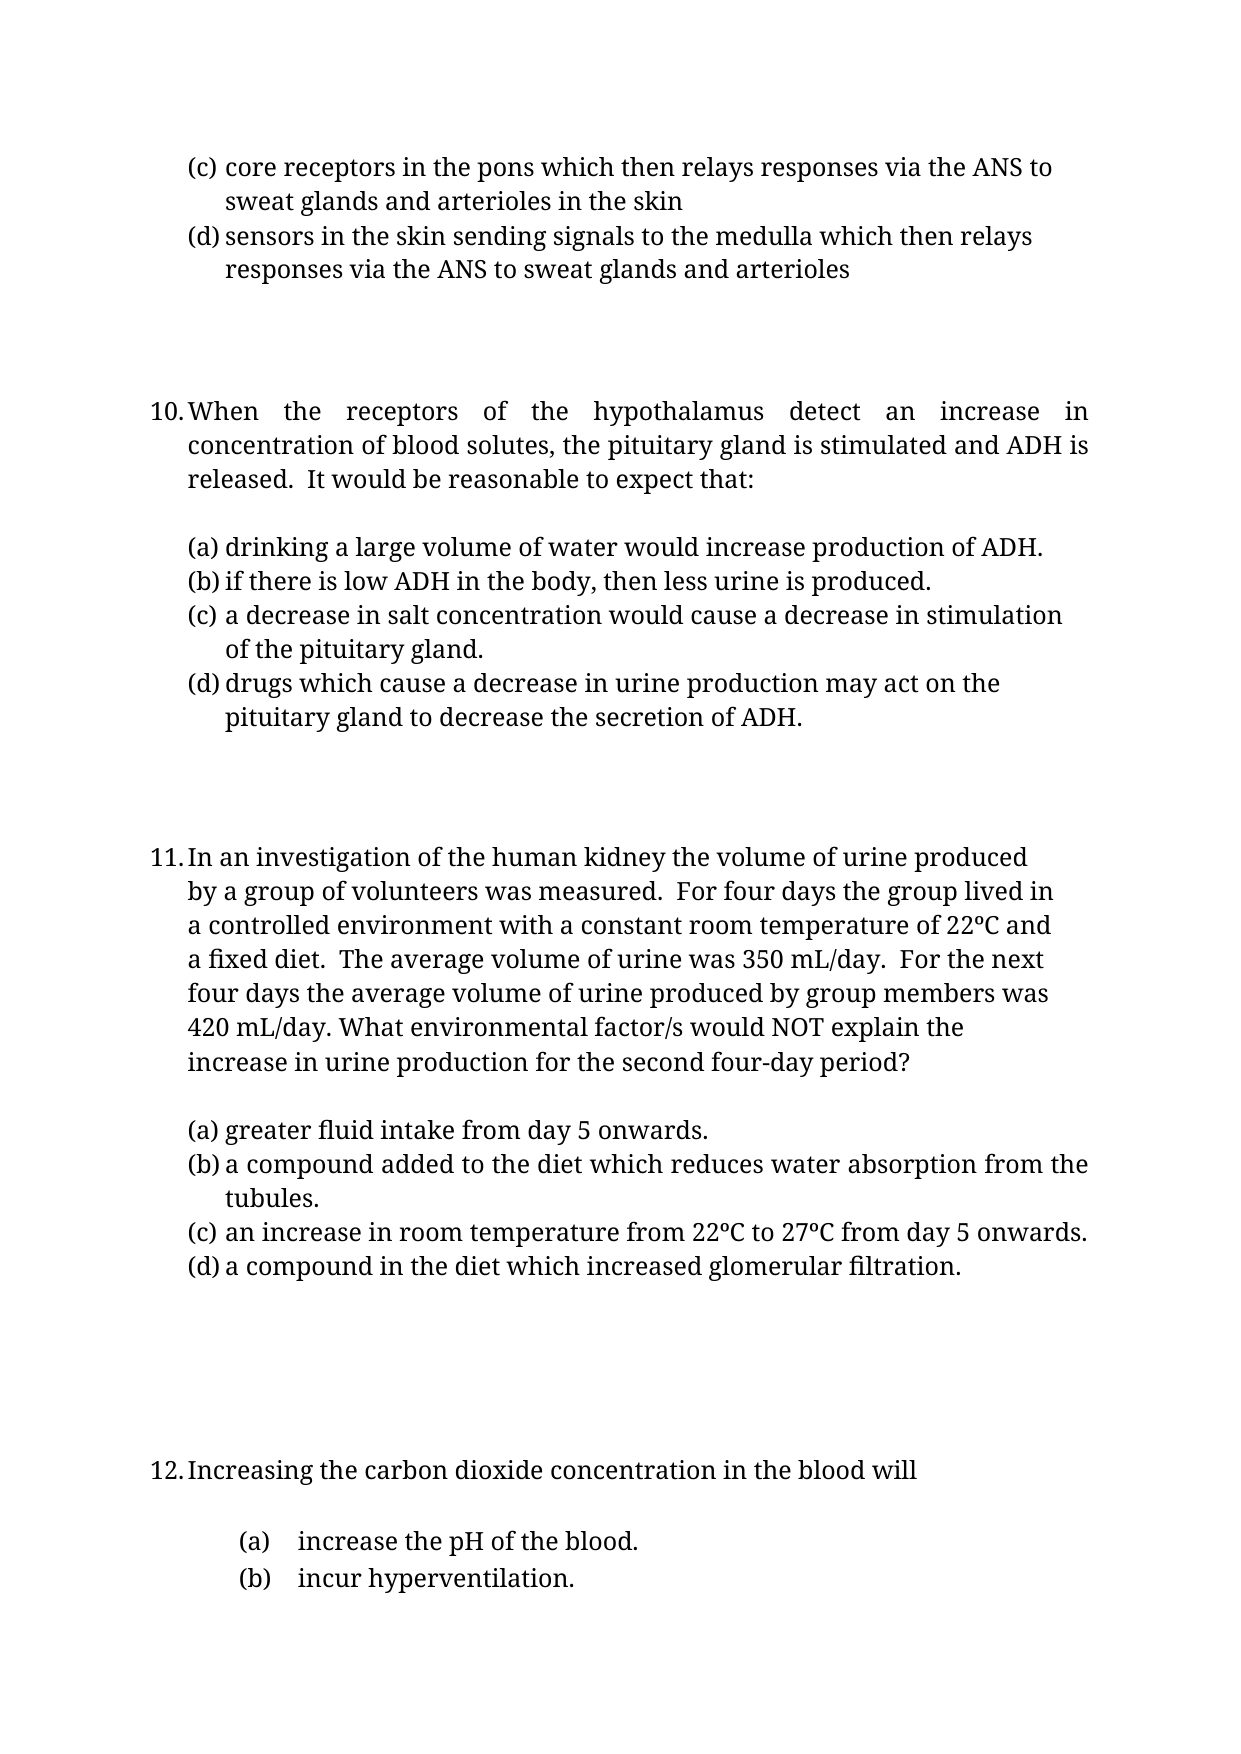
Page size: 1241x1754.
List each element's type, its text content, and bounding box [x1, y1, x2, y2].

list increase the pH of the blood. [239, 1524, 1090, 1558]
list a decrease in salt concentration would cause a decrease in stimulation of the pituitary gland. [187, 598, 1090, 666]
list a compound in the diet which increased glomerular filtration. [187, 1248, 1090, 1283]
text (d) sensors in the skin sending signals to the medulla which then relays responses via the ANS to sweat glands and arterioles [187, 218, 1090, 286]
list a compound added to the diet which reduces water absorption from the tubules. [187, 1146, 1090, 1214]
list incur hyperventilation. [239, 1561, 1090, 1594]
list drinking a large volume of water would increase production of ADH. [187, 530, 1090, 564]
list drugs which cause a decrease in urine production may act on the pituitary gland to decrease the secretion of ADH. [187, 666, 1090, 734]
list In an investigation of the human kidney the volume of urine produced by a group of volunteers was measured. For four days the group lived in a controlled environment with a constant room temperature of 22ºC and a fixed diet. The average volume of urine was 350 mL/day. For the next four days the average volume of urine produced by group members was 420 mL/day. What environmental factor/s would NOT explain the increase in urine production for the second four-day period? [150, 840, 1061, 1078]
list if there is low ADH in the body, then less urine is produced. [187, 564, 1090, 598]
list an increase in room temperature from 22ºC to 27ºC from day 5 onwards. [187, 1214, 1090, 1248]
list When the receptors of the hypothalamus detect an increase in concentration of blood solutes, the pituitary gland is stimulated and ADH is released. It would be reasonable to expect that: [150, 393, 1090, 496]
text (c) core receptors in the pons which then relays responses via the ANS to sweat glands and arterioles in the skin [187, 150, 1090, 218]
list Increasing the carbon dioxide concentration in the blood will [150, 1453, 1090, 1487]
list greater fluid intake from day 5 onwards. [187, 1112, 1090, 1146]
